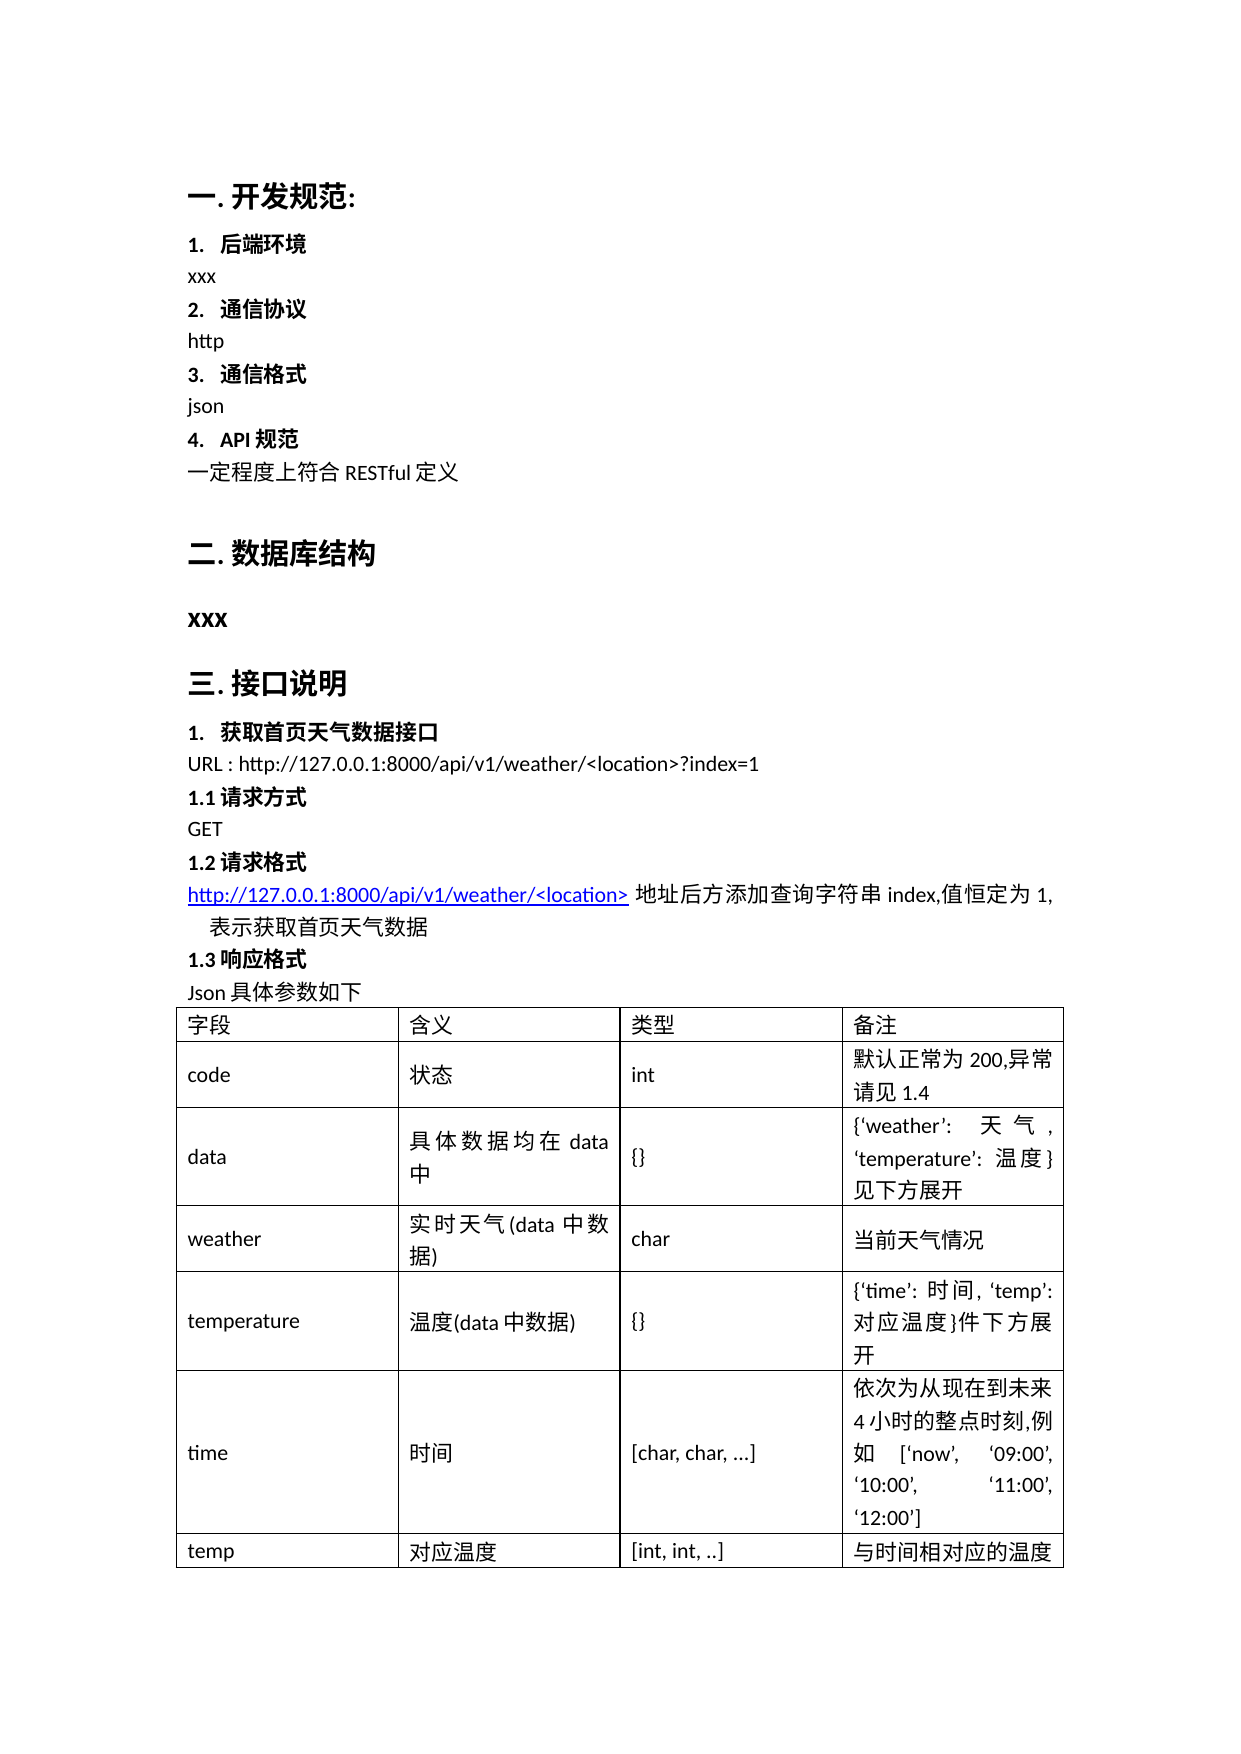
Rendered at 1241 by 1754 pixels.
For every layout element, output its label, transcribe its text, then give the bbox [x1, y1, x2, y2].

table_cell {} [621, 1108, 842, 1205]
table_cell 状态 [399, 1042, 619, 1107]
table_cell 依次为从现在到未来4小时的整点时刻,例如[‘now’, ‘09:00’, ‘10:00’, ‘11:00’, ‘12:00’] [843, 1371, 1063, 1533]
table_cell data [177, 1108, 398, 1205]
table_cell 温度(data中数据) [399, 1272, 619, 1370]
table_cell 与时间相对应的温度值 [843, 1534, 1063, 1567]
table_cell weather [177, 1206, 398, 1271]
text json [187, 389, 1053, 422]
text http [187, 324, 1053, 357]
table_cell int [621, 1042, 842, 1107]
list 开发规范: [187, 162, 1053, 227]
table_cell time [177, 1371, 398, 1533]
table_cell 默认正常为200,异常请见1.4 [843, 1042, 1063, 1107]
text xxx [187, 584, 1053, 649]
table_cell [int, int, ..] [621, 1534, 842, 1567]
list 通信格式 [187, 357, 1053, 389]
table_cell 时间 [399, 1371, 619, 1533]
table_cell char [621, 1206, 842, 1271]
table_header 类型 [621, 1008, 842, 1041]
table_cell {‘time’: 时间, ‘temp’: 对应温度}件下方展开 [843, 1272, 1063, 1370]
table_header 含义 [399, 1008, 619, 1041]
text http://127.0.0.1:8000/api/v1/weather/<location> 地址后方添加查询字符串index,值恒定为1,表示获取首页天气数据 [187, 877, 1053, 942]
text 1.1请求方式 [187, 779, 1053, 812]
list API规范 [187, 422, 1053, 454]
list 通信协议 [187, 292, 1053, 324]
text URL : http://127.0.0.1:8000/api/v1/weather/<location>?index=1 [187, 747, 1053, 779]
text 1.2请求格式 [187, 844, 1053, 877]
text 一定程度上符合RESTful定义 [187, 454, 1053, 487]
text xxx [187, 259, 1053, 292]
text 1.3响应格式 [187, 942, 1053, 974]
list 接口说明 [187, 649, 1053, 714]
table_cell [char, char, ...] [621, 1371, 842, 1533]
table_cell code [177, 1042, 398, 1107]
table_cell 具体数据均在data中 [399, 1108, 619, 1205]
table_cell 实时天气(data中数据) [399, 1206, 619, 1271]
text Json具体参数如下 [187, 974, 1053, 1007]
text GET [187, 812, 1053, 844]
table_cell 当前天气情况 [843, 1206, 1063, 1271]
table_header 备注 [843, 1008, 1063, 1041]
list 获取首页天气数据接口 [187, 714, 1053, 747]
table_cell 对应温度 [399, 1534, 619, 1567]
list 后端环境 [187, 227, 1053, 259]
table_header 字段 [177, 1008, 398, 1041]
table_cell {‘weather’: 天气, ‘temperature’: 温度}见下方展开 [843, 1108, 1063, 1205]
table_cell {} [621, 1272, 842, 1370]
table_cell temperature [177, 1272, 398, 1370]
table_cell temp [177, 1534, 398, 1567]
list 数据库结构 [187, 519, 1053, 584]
